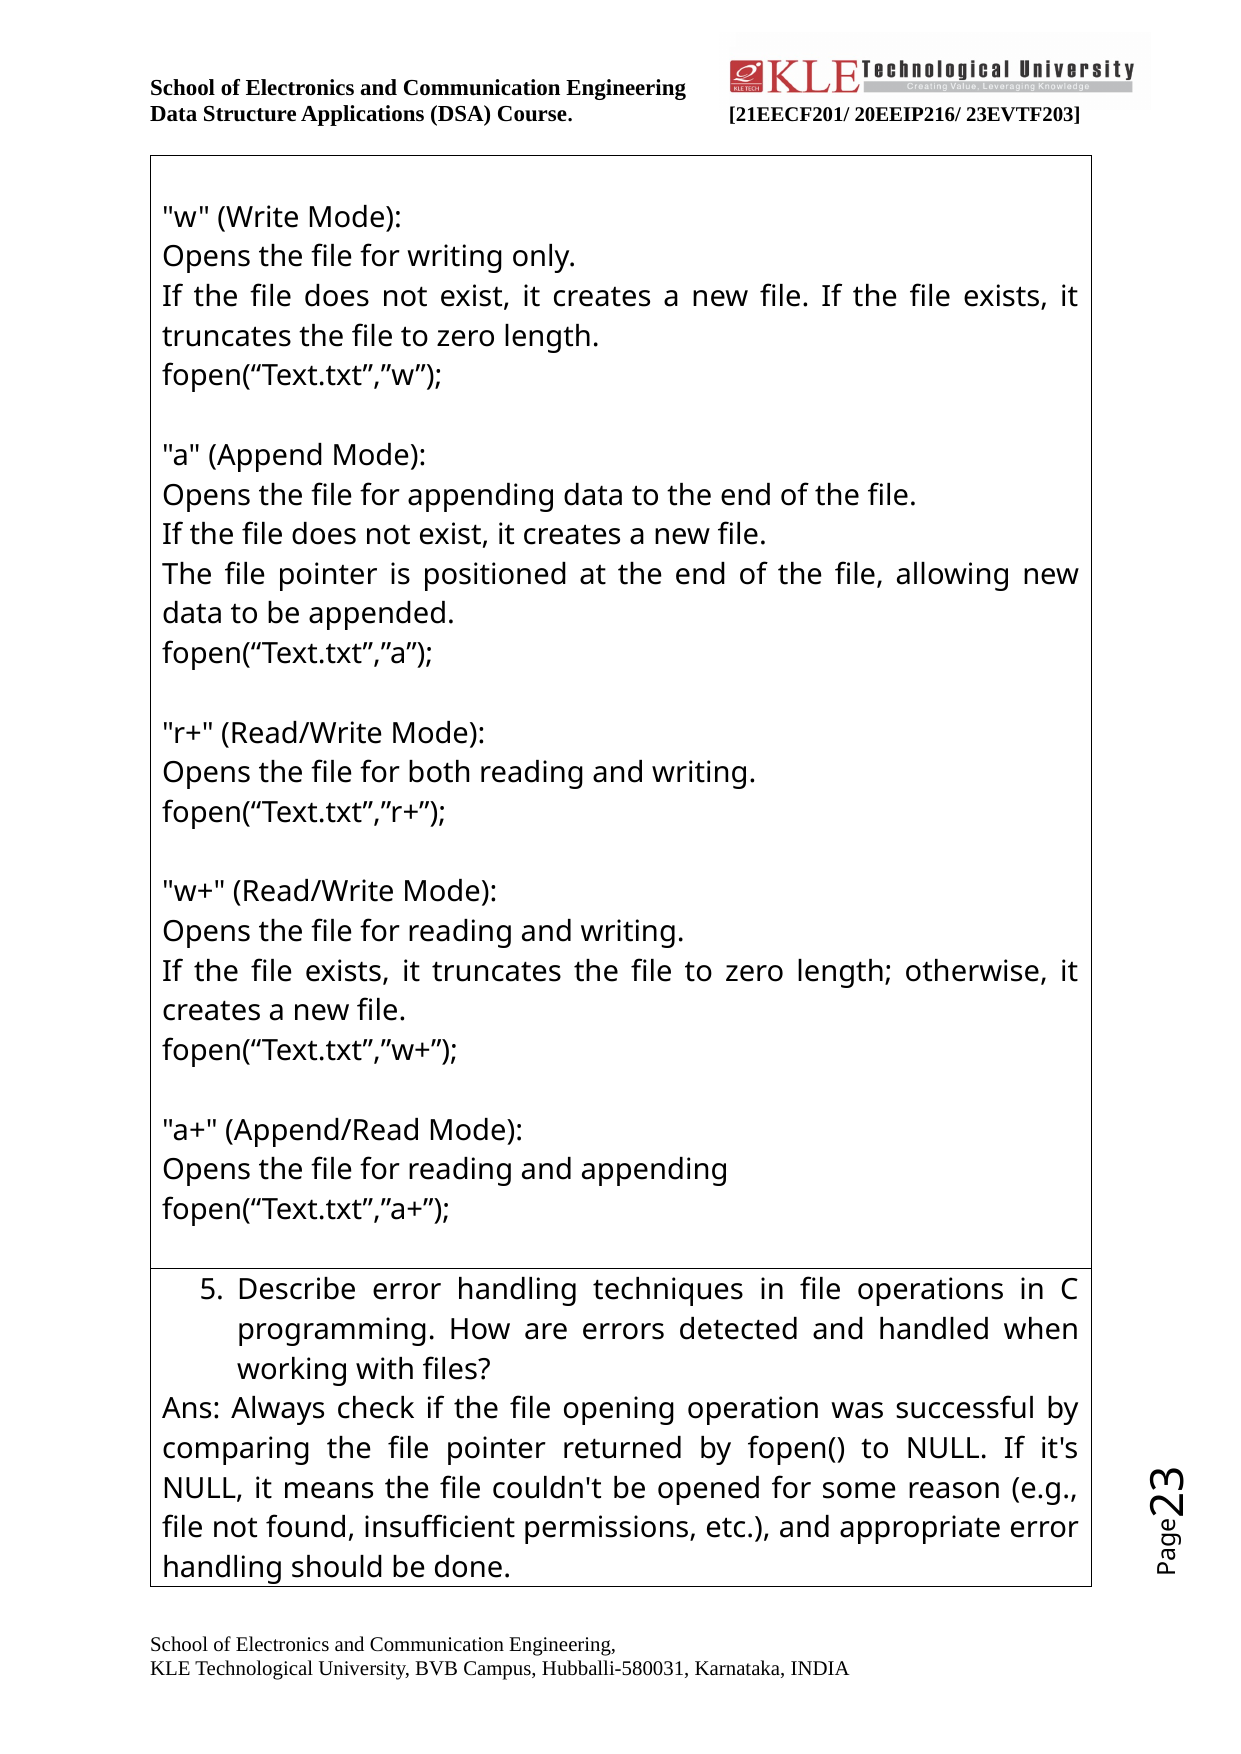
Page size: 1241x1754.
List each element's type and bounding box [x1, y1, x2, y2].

table_cell [151, 156, 1091, 1267]
table_cell [151, 1269, 1091, 1586]
picture [719, 32, 1151, 110]
